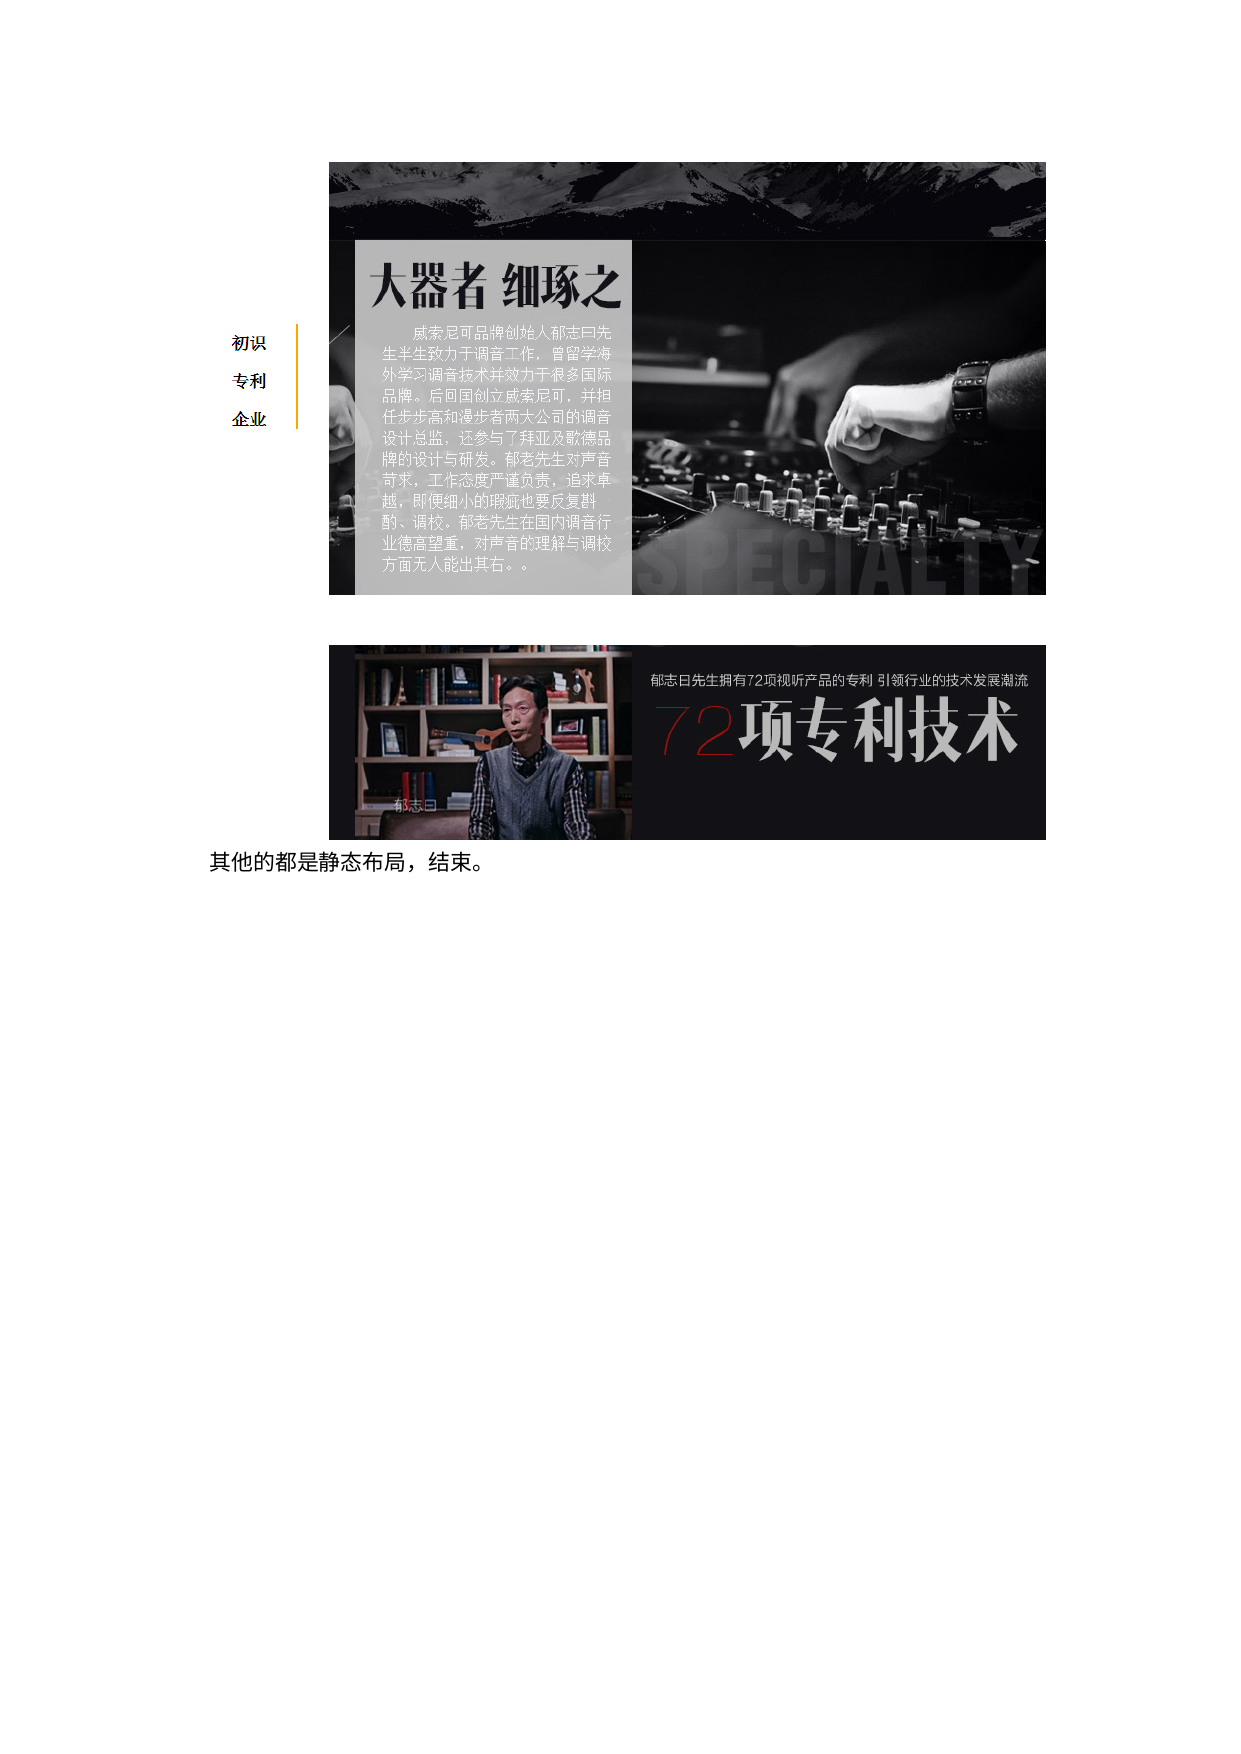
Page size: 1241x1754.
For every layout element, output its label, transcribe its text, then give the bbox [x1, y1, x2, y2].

text 其他的都是静态布局，结束。 [187, 844, 1053, 877]
picture [209, 162, 1075, 840]
